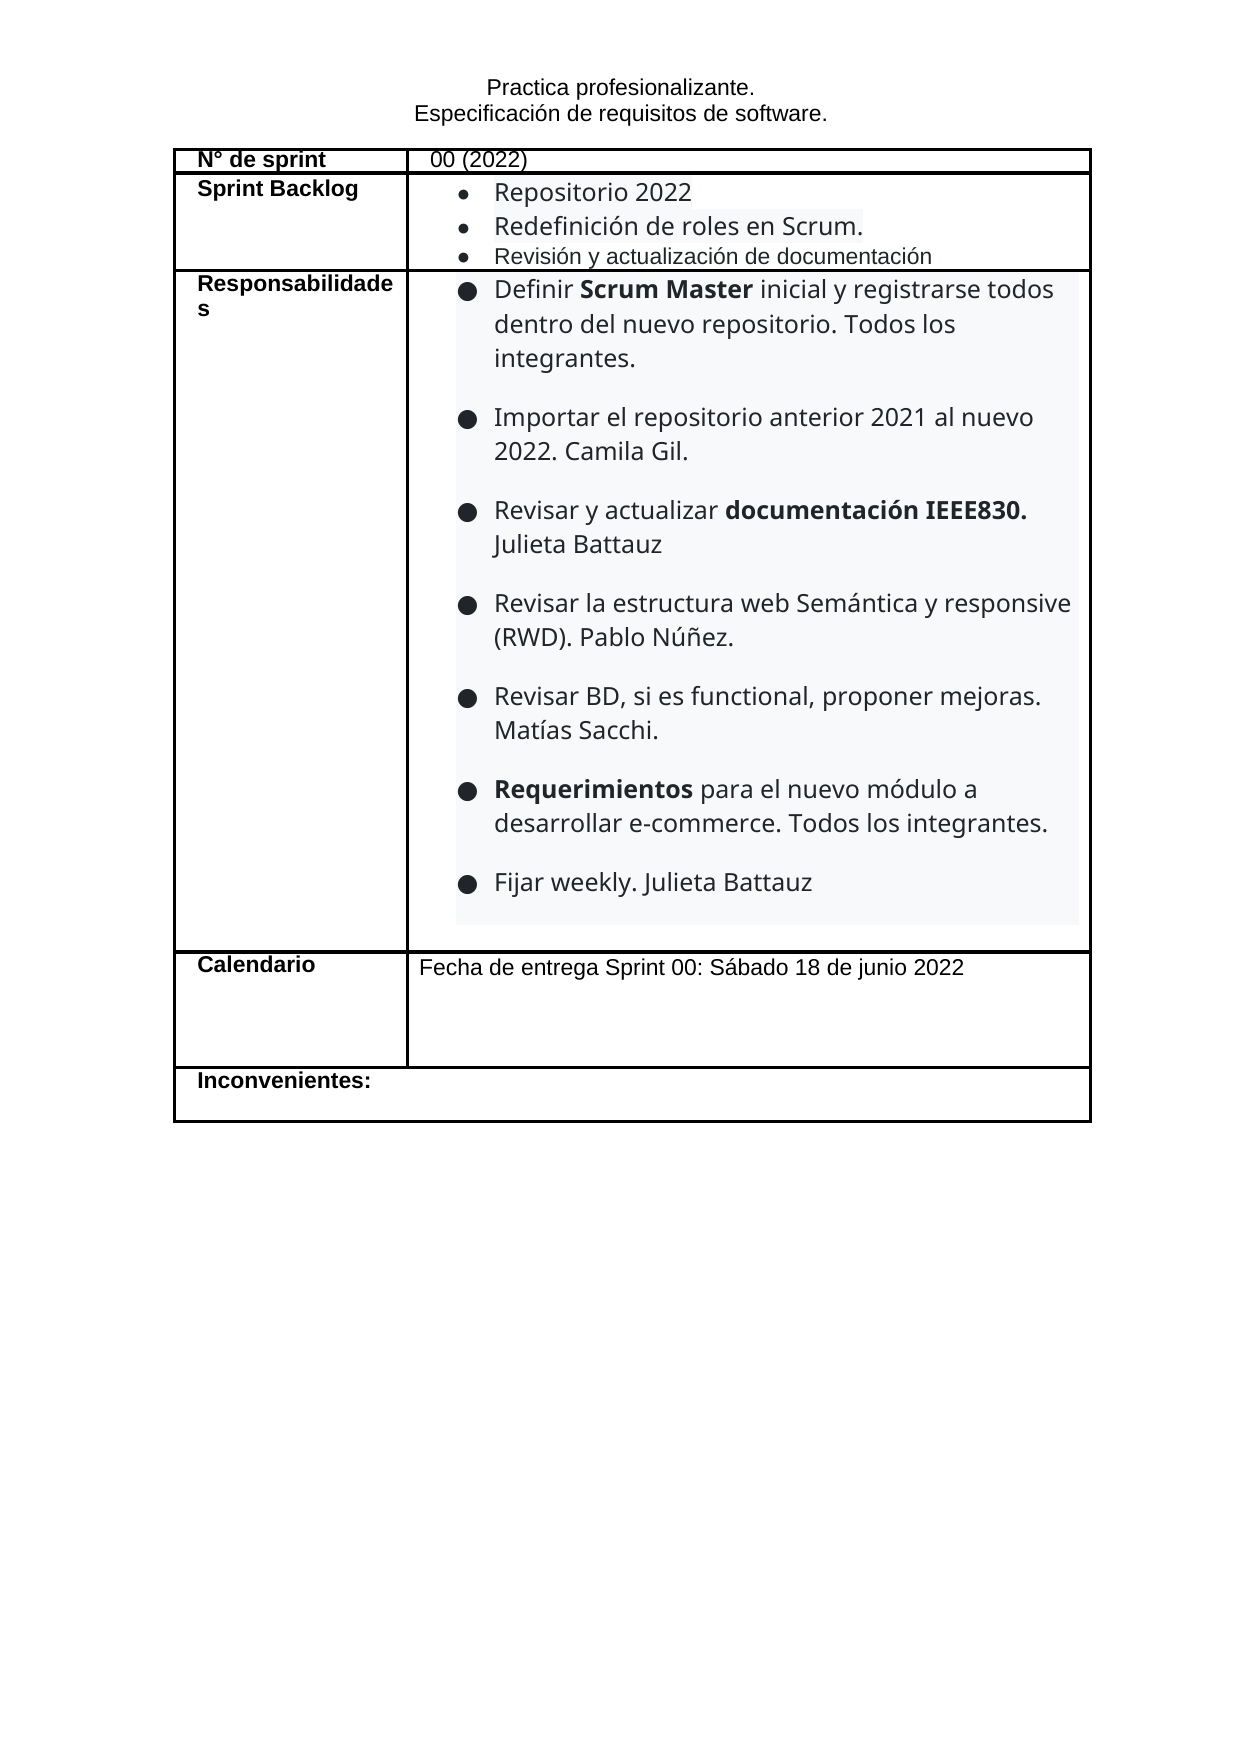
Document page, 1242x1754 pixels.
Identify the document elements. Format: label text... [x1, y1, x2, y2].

table_cell Repositorio 2022 Redefinición de roles en Scrum. Revisión y actualización de documentación [409, 175, 494, 269]
table_cell Inconvenientes: [176, 1069, 1089, 1120]
table_header N° de sprint [176, 151, 406, 171]
table_header 00 (2022) [464, 151, 524, 171]
table_header 00 (2022) [523, 151, 1089, 171]
table_cell Calendario [176, 954, 406, 1066]
table_header 00 (2022) [409, 151, 466, 171]
table_cell Definir Scrum Master inicial y registrarse todos dentro del nuevo repositorio. Todos los integrantes. Importar el repositorio anterior 2021 al nuevo 2022. Camila Gil. Revisar y actualizar documentación IEEE830. Julieta Battauz Revisar la estructura web Semántica y responsive (RWD). Pablo Núñez. Revisar BD, si es functional, proponer mejoras. Matías Sacchi. Requerimientos para el nuevo módulo a desarrollar e-commerce. Todos los integrantes. Fijar weekly. Julieta Battauz [409, 272, 1089, 950]
table_cell Fecha de entrega Sprint 00: Sábado 18 de junio 2022 [409, 954, 1089, 1066]
table_cell Responsabilidades [176, 272, 406, 950]
table_cell Sprint Backlog [176, 175, 406, 269]
table_cell Repositorio 2022 Redefinición de roles en Scrum. Revisión y actualización de documentación [692, 175, 1089, 269]
